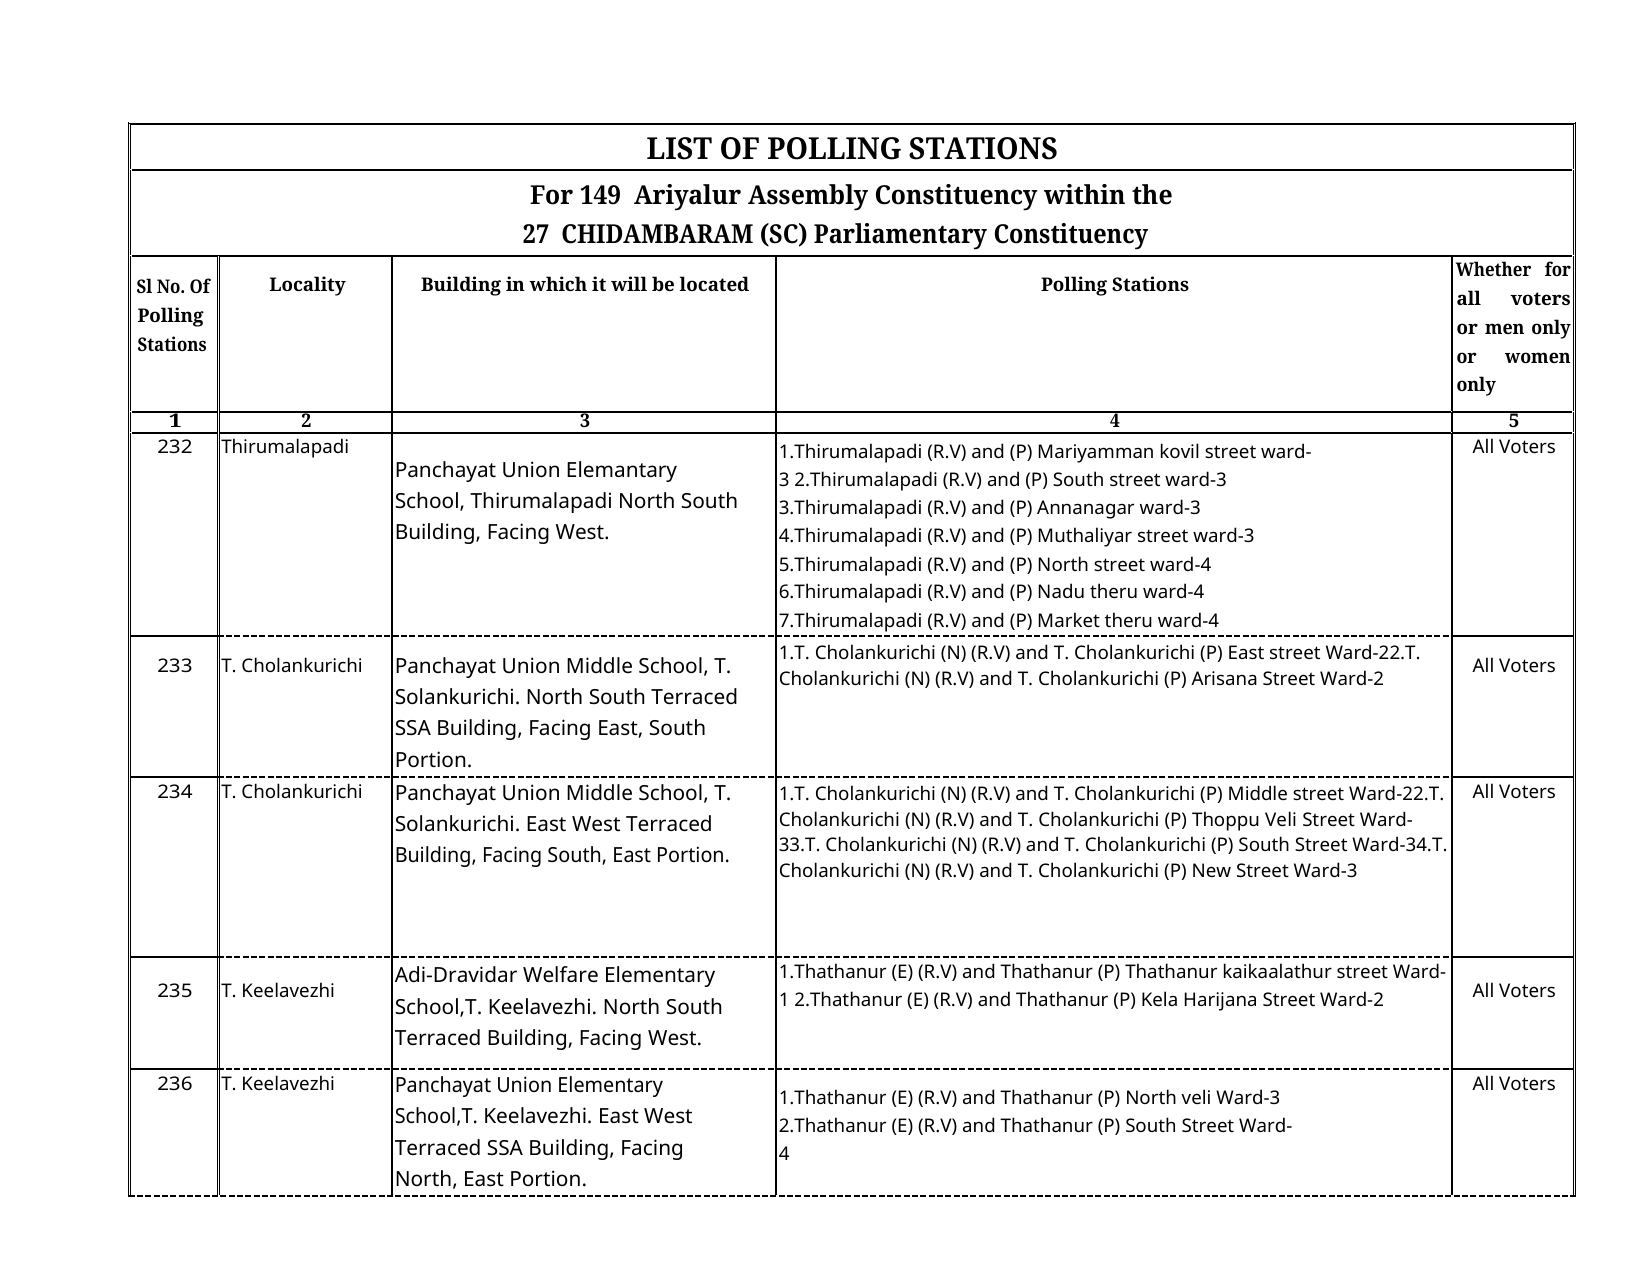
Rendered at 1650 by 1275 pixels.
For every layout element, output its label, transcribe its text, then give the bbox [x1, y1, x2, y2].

table_cell Panchayat Union Elementary School,T. Keelavezhi. East West Terraced SSA Building, Facing North, East Portion. [393, 1068, 775, 1195]
table_cell 1.T. Cholankurichi (N) (R.V) and T. Cholankurichi (P) Middle street Ward‐22.T. Cholankurichi (N) (R.V) and T. Cholankurichi (P) Thoppu Veli Street Ward‐33.T. Cholankurichi (N) (R.V) and T. Cholankurichi (P) South Street Ward‐34.T. Cholankurichi (N) (R.V) and T. Cholankurichi (P) New Street Ward‐3 [777, 776, 1451, 956]
table_cell 1 [130, 411, 217, 431]
table_cell Locality [220, 257, 391, 411]
table_cell 233 [131, 637, 217, 776]
table_cell All Voters [1453, 1070, 1573, 1195]
table_cell Building in which it will be located [393, 257, 775, 411]
table_cell 236 [131, 1070, 217, 1195]
table_cell Sl No. Of Polling Stations [130, 255, 217, 411]
table_cell 232 [131, 431, 217, 635]
table_cell Polling Stations [777, 257, 1451, 411]
table_cell For 149 ­ Ariyalur Assembly Constituency within the 27 ­ CHIDAMBARAM (SC) Parliamentary Constituency [130, 169, 1574, 254]
table_cell 2 [220, 413, 391, 431]
table_cell Thirumalapadi [220, 434, 391, 635]
table_cell T. Cholankurichi [220, 776, 391, 956]
table_cell 234 [131, 778, 217, 956]
table_cell All Voters [1453, 958, 1573, 1068]
table_cell 5 [1453, 411, 1574, 431]
table_cell 1.T. Cholankurichi (N) (R.V) and T. Cholankurichi (P) East street Ward‐22.T. Cholankurichi (N) (R.V) and T. Cholankurichi (P) Arisana Street Ward‐2 [777, 635, 1451, 776]
table_header LIST OF POLLING STATIONS [131, 125, 1573, 169]
table_cell T. Keelavezhi [220, 956, 391, 1068]
table_cell Panchayat Union Elemantary School, Thirumalapadi North South Building, Facing West. [393, 434, 775, 635]
table_cell All Voters [1453, 778, 1573, 956]
table_cell T. Keelavezhi [220, 1068, 391, 1195]
table_cell 3 [393, 413, 775, 431]
table_cell 235 [131, 958, 217, 1068]
table_cell 1.Thathanur (E) (R.V) and Thathanur (P) North veli Ward‐3 2.Thathanur (E) (R.V) and Thathanur (P) South Street Ward‐4 [777, 1068, 1451, 1195]
table_cell Panchayat Union Middle School, T. Solankurichi. East West Terraced Building, Facing South, East Portion. [393, 776, 775, 956]
table_cell All Voters [1453, 431, 1573, 635]
table_cell Whether for all voters or men only or women only [1453, 255, 1574, 411]
table_cell 1.Thirumalapadi (R.V) and (P) Mariyamman kovil street ward‐3 2.Thirumalapadi (R.V) and (P) South street ward‐3 3.Thirumalapadi (R.V) and (P) Annanagar ward‐3 4.Thirumalapadi (R.V) and (P) Muthaliyar street ward‐3 5.Thirumalapadi (R.V) and (P) North street ward‐4 6.Thirumalapadi (R.V) and (P) Nadu theru ward‐4 7.Thirumalapadi (R.V) and (P) Market theru ward‐4 [777, 434, 1451, 635]
table_cell 1.Thathanur (E) (R.V) and Thathanur (P) Thathanur kaikaalathur street Ward‐1 2.Thathanur (E) (R.V) and Thathanur (P) Kela Harijana Street Ward‐2 [777, 956, 1451, 1068]
table_cell 4 [777, 413, 1451, 431]
table_cell Panchayat Union Middle School, T. Solankurichi. North South Terraced SSA Building, Facing East, South Portion. [393, 635, 775, 776]
table_cell T. Cholankurichi [220, 635, 391, 776]
table_cell Adi‐Dravidar Welfare Elementary School,T. Keelavezhi. North South Terraced Building, Facing West. [393, 956, 775, 1068]
table_cell All Voters [1453, 637, 1573, 776]
